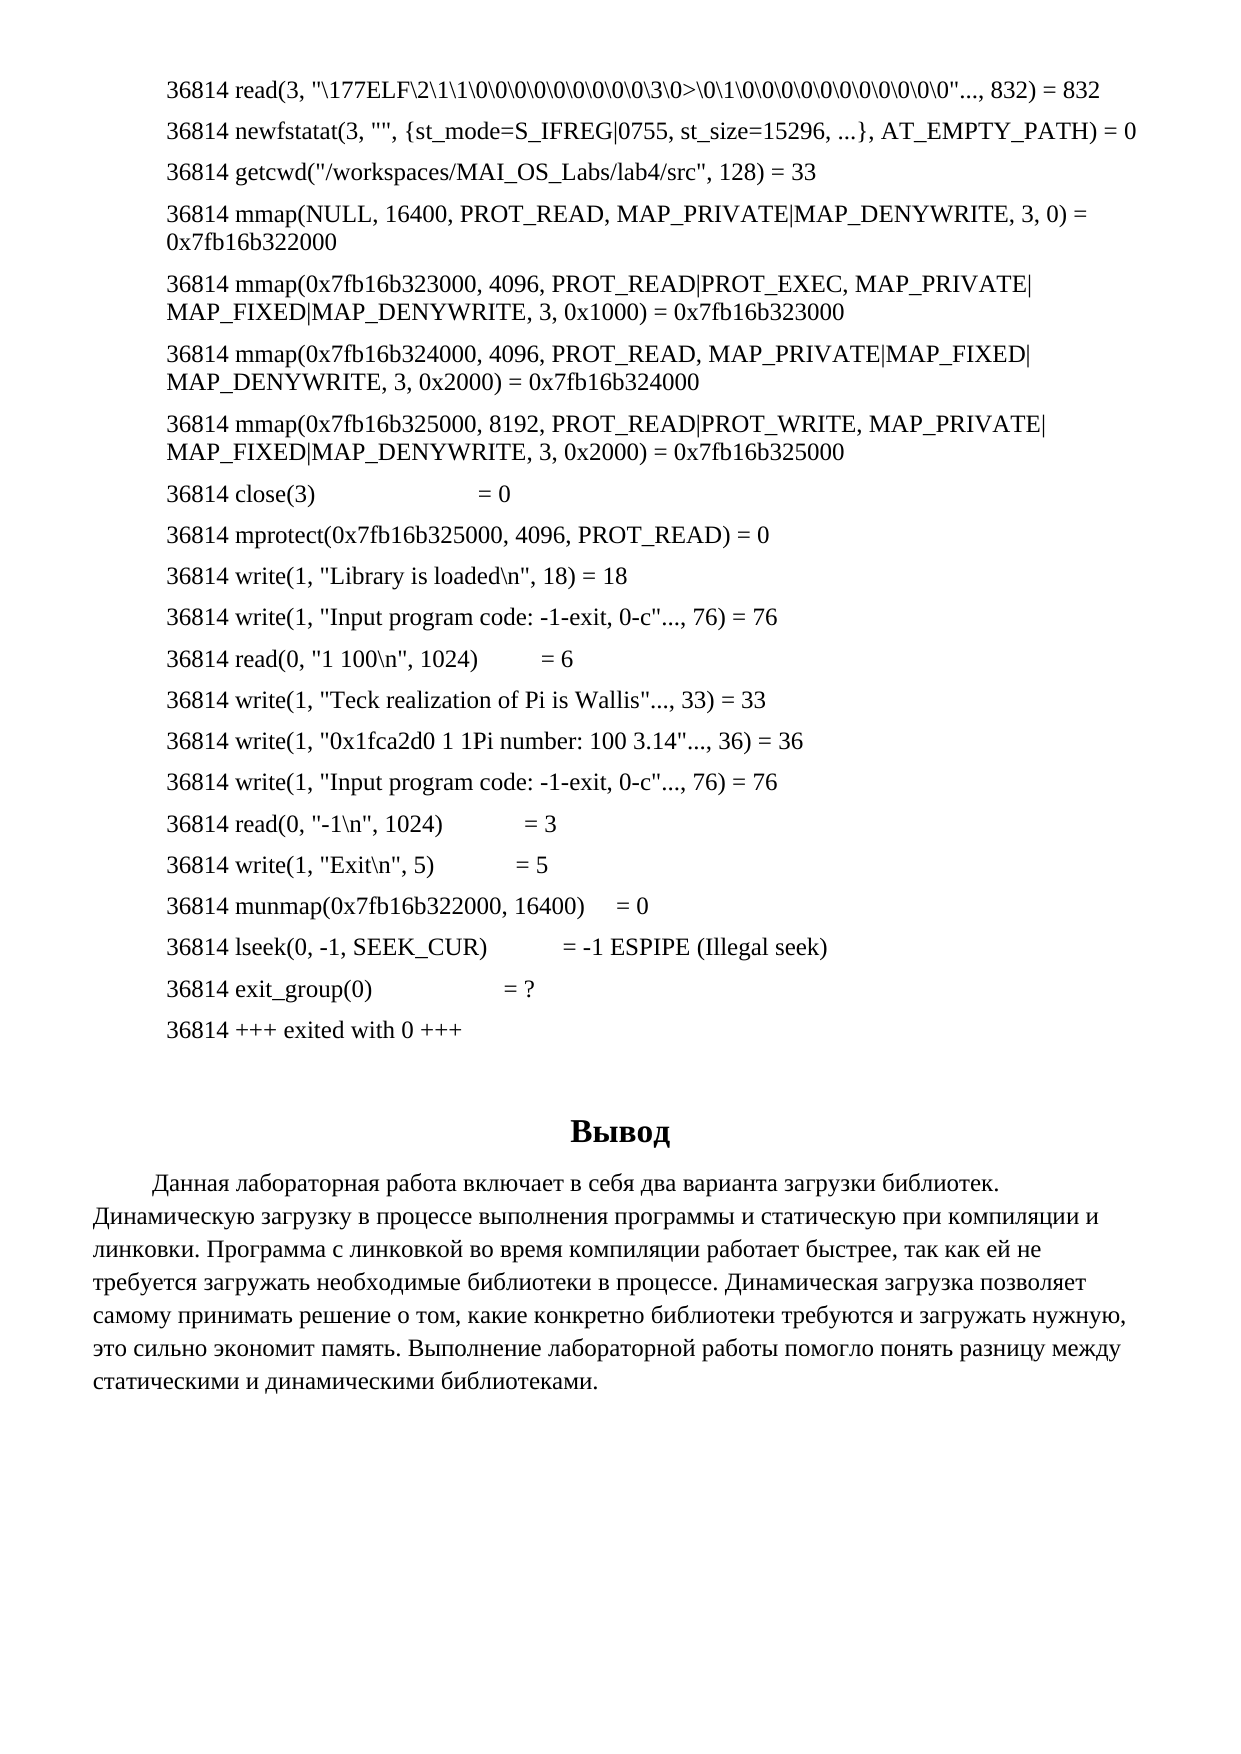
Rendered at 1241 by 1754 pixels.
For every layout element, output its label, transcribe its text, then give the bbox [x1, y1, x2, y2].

text 36814 write(1, "Input program code: -1-exit, 0-c"..., 76) = 76 [166, 602, 1147, 631]
text 36814 write(1, "Input program code: -1-exit, 0-c"..., 76) = 76 [166, 767, 1147, 796]
text 36814 mprotect(0x7fb16b325000, 4096, PROT_READ) = 0 [166, 520, 1147, 549]
text 36814 close(3) = 0 [166, 479, 1147, 507]
text 36814 mmap(0x7fb16b325000, 8192, PROT_READ|PROT_WRITE, MAP_PRIVATE|MAP_FIXED|MAP_DENYWRITE, 3, 0x2000) = 0x7fb16b325000 [166, 409, 1147, 466]
text 36814 lseek(0, -1, SEEK_CUR) = -1 ESPIPE (Illegal seek) [166, 932, 1147, 961]
text 36814 write(1, "Exit\n", 5) = 5 [166, 850, 1147, 879]
text Данная лабораторная работа включает в себя два варианта загрузки библиотек. Динамическую загрузку в процессе выполнения программы и статическую при компиляции и линковки. Программа с линковкой во время компиляции работает быстрее, так как ей не требуется загружать необходимые библиотеки в процессе. Динамическая загрузка позволяет самому принимать решение о том, какие конкретно библиотеки требуются и загружать нужную, это сильно экономит память. Выполнение лабораторной работы помогло понять разницу между статическими и динамическими библиотеками. [93, 1168, 1147, 1394]
text 36814 exit_group(0) = ? [166, 974, 1147, 1002]
text 36814 +++ exited with 0 +++ [166, 1015, 1147, 1044]
text 36814 read(0, "-1\n", 1024) = 3 [166, 809, 1147, 837]
text 36814 write(1, "Teck realization of Pi is Wallis"..., 33) = 33 [166, 685, 1147, 714]
text 36814 munmap(0x7fb16b322000, 16400) = 0 [166, 891, 1147, 920]
text Вывод [93, 1111, 1147, 1149]
text 36814 read(3, "\177ELF\2\1\1\0\0\0\0\0\0\0\0\0\3\0>\0\1\0\0\0\0\0\0\0\0\0\0\0"..., 832) = 832 [166, 75, 1147, 104]
text 36814 getcwd("/workspaces/MAI_OS_Labs/lab4/src", 128) = 33 [166, 157, 1147, 186]
text 36814 mmap(0x7fb16b324000, 4096, PROT_READ, MAP_PRIVATE|MAP_FIXED|MAP_DENYWRITE, 3, 0x2000) = 0x7fb16b324000 [166, 339, 1147, 396]
text 36814 mmap(0x7fb16b323000, 4096, PROT_READ|PROT_EXEC, MAP_PRIVATE|MAP_FIXED|MAP_DENYWRITE, 3, 0x1000) = 0x7fb16b323000 [166, 269, 1147, 326]
text 36814 write(1, "Library is loaded\n", 18) = 18 [166, 561, 1147, 590]
text 36814 read(0, "1 100\n", 1024) = 6 [166, 644, 1147, 672]
text 36814 newfstatat(3, "", {st_mode=S_IFREG|0755, st_size=15296, ...}, AT_EMPTY_PATH) = 0 [166, 116, 1147, 145]
text 36814 mmap(NULL, 16400, PROT_READ, MAP_PRIVATE|MAP_DENYWRITE, 3, 0) = 0x7fb16b322000 [166, 199, 1147, 256]
text 36814 write(1, "0x1fca2d0 1 1Pi number: 100 3.14"..., 36) = 36 [166, 726, 1147, 755]
